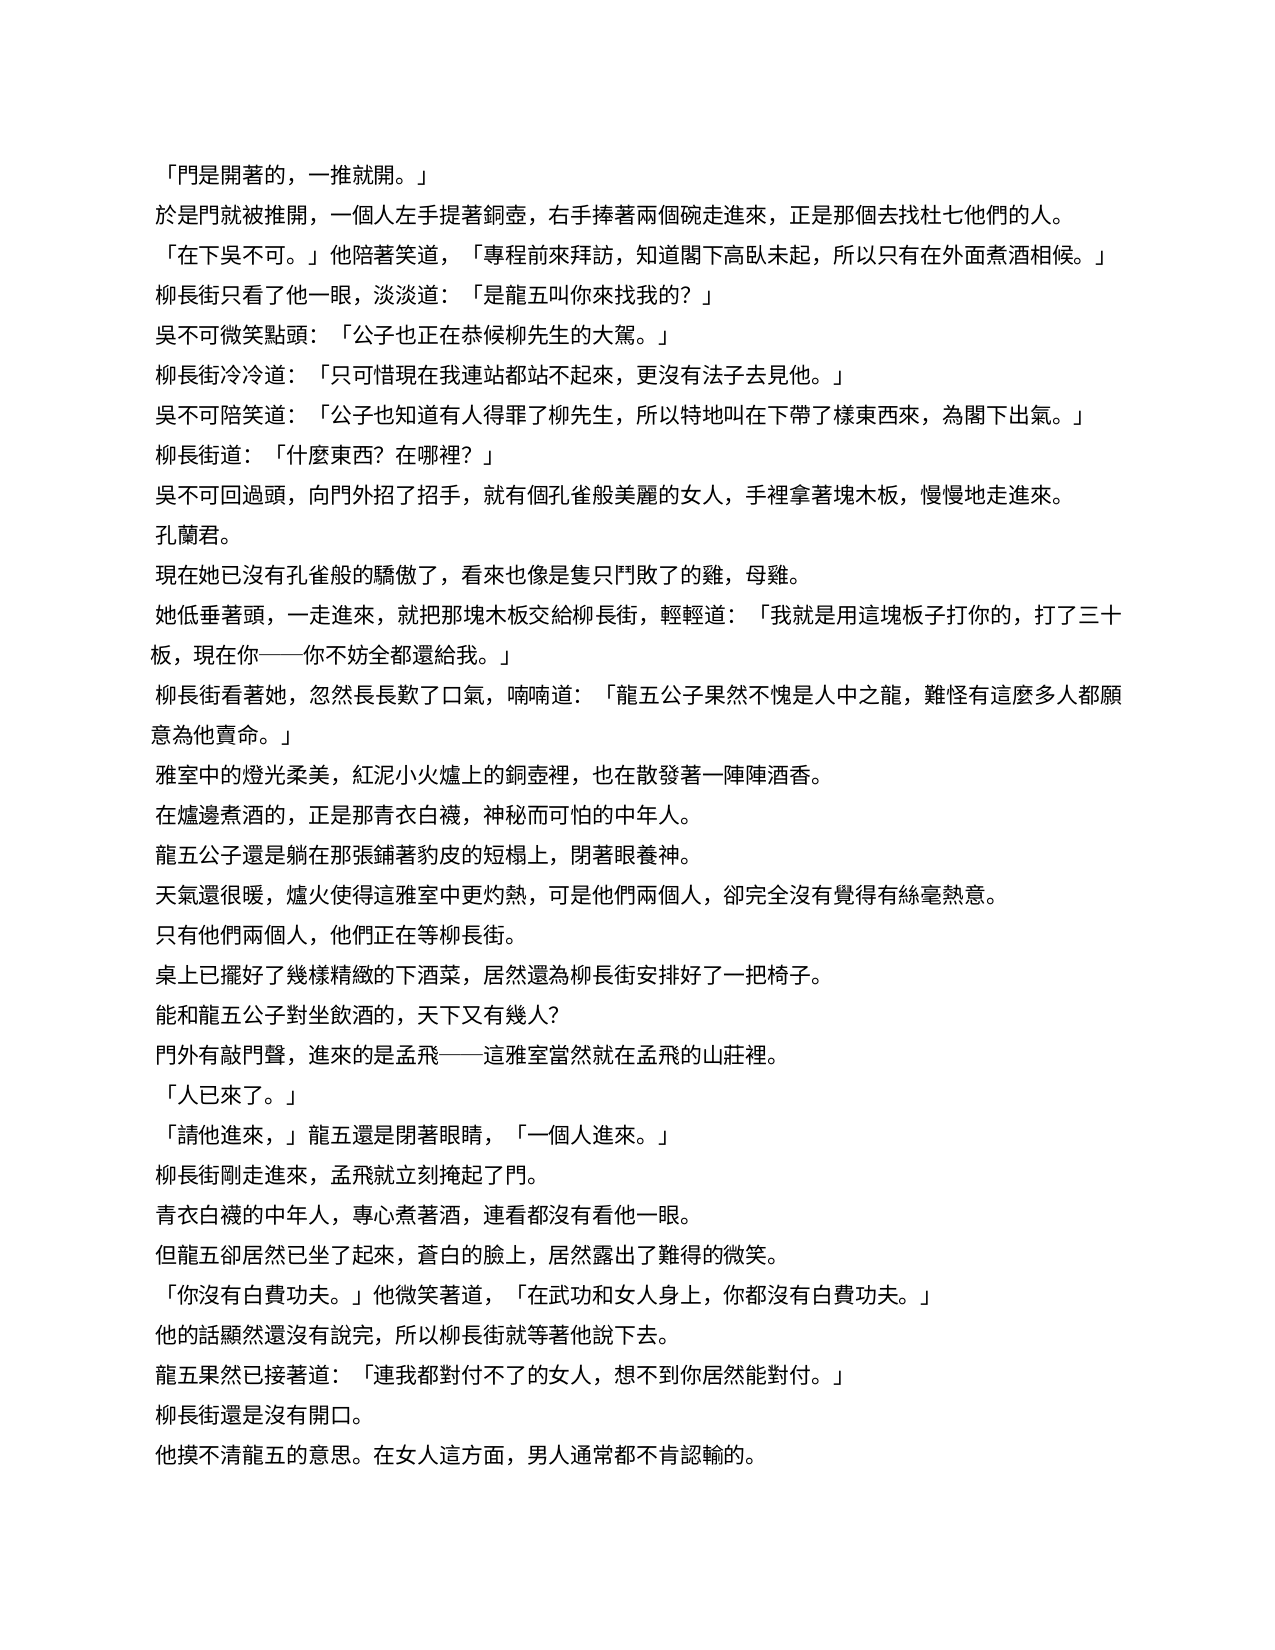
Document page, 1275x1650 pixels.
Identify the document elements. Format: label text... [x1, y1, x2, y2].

text 只有他們兩個人，他們正在等柳長街。 [150, 910, 1125, 950]
text 龍五公子還是躺在那張鋪著豹皮的短榻上，閉著眼養神。 [150, 830, 1125, 870]
text 他的話顯然還沒有說完，所以柳長街就等著他說下去。 [150, 1310, 1125, 1350]
text 柳長街還是沒有開口。 [150, 1390, 1125, 1430]
text 門外有敲門聲，進來的是孟飛──這雅室當然就在孟飛的山莊裡。 [150, 1030, 1125, 1070]
text 能和龍五公子對坐飲酒的，天下又有幾人？ [150, 990, 1125, 1030]
text 桌上已擺好了幾樣精緻的下酒菜，居然還為柳長街安排好了一把椅子。 [150, 950, 1125, 990]
text 他摸不清龍五的意思。在女人這方面，男人通常都不肯認輸的。 [150, 1430, 1125, 1470]
text 柳長街冷冷道：「只可惜現在我連站都站不起來，更沒有法子去見他。」 [150, 350, 1125, 390]
text 「門是開著的，一推就開。」 [150, 150, 1125, 190]
text 柳長街只看了他一眼，淡淡道：「是龍五叫你來找我的？」 [150, 270, 1125, 310]
text 但龍五卻居然已坐了起來，蒼白的臉上，居然露出了難得的微笑。 [150, 1230, 1125, 1270]
text 現在她已沒有孔雀般的驕傲了，看來也像是隻只鬥敗了的雞，母雞。 [150, 550, 1125, 590]
text 吳不可回過頭，向門外招了招手，就有個孔雀般美麗的女人，手裡拿著塊木板，慢慢地走進來。 [150, 470, 1125, 510]
text 於是門就被推開，一個人左手提著銅壺，右手捧著兩個碗走進來，正是那個去找杜七他們的人。 [150, 190, 1125, 230]
text 「你沒有白費功夫。」他微笑著道，「在武功和女人身上，你都沒有白費功夫。」 [150, 1270, 1125, 1310]
text 天氣還很暖，爐火使得這雅室中更灼熱，可是他們兩個人，卻完全沒有覺得有絲毫熱意。 [150, 870, 1125, 910]
text 吳不可陪笑道：「公子也知道有人得罪了柳先生，所以特地叫在下帶了樣東西來，為閣下出氣。」 [150, 390, 1125, 430]
text 「請他進來，」龍五還是閉著眼睛，「一個人進來。」 [150, 1110, 1125, 1150]
text 柳長街道：「什麼東西？在哪裡？」 [150, 430, 1125, 470]
text 在爐邊煮酒的，正是那青衣白襪，神秘而可怕的中年人。 [150, 790, 1125, 830]
text 「人已來了。」 [150, 1070, 1125, 1110]
text 孔蘭君。 [150, 510, 1125, 550]
text 她低垂著頭，一走進來，就把那塊木板交給柳長街，輕輕道：「我就是用這塊板子打你的，打了三十板，現在你──你不妨全都還給我。」 [150, 590, 1125, 670]
text 「在下吳不可。」他陪著笑道，「專程前來拜訪，知道閣下高臥未起，所以只有在外面煮酒相候。」 [150, 230, 1125, 270]
text 雅室中的燈光柔美，紅泥小火爐上的銅壺裡，也在散發著一陣陣酒香。 [150, 750, 1125, 790]
text 吳不可微笑點頭：「公子也正在恭候柳先生的大駕。」 [150, 310, 1125, 350]
text 龍五果然已接著道：「連我都對付不了的女人，想不到你居然能對付。」 [150, 1350, 1125, 1390]
text 柳長街看著她，忽然長長歎了口氣，喃喃道：「龍五公子果然不愧是人中之龍，難怪有這麼多人都願意為他賣命。」 [150, 670, 1125, 750]
text 青衣白襪的中年人，專心煮著酒，連看都沒有看他一眼。 [150, 1190, 1125, 1230]
text 柳長街剛走進來，孟飛就立刻掩起了門。 [150, 1150, 1125, 1190]
